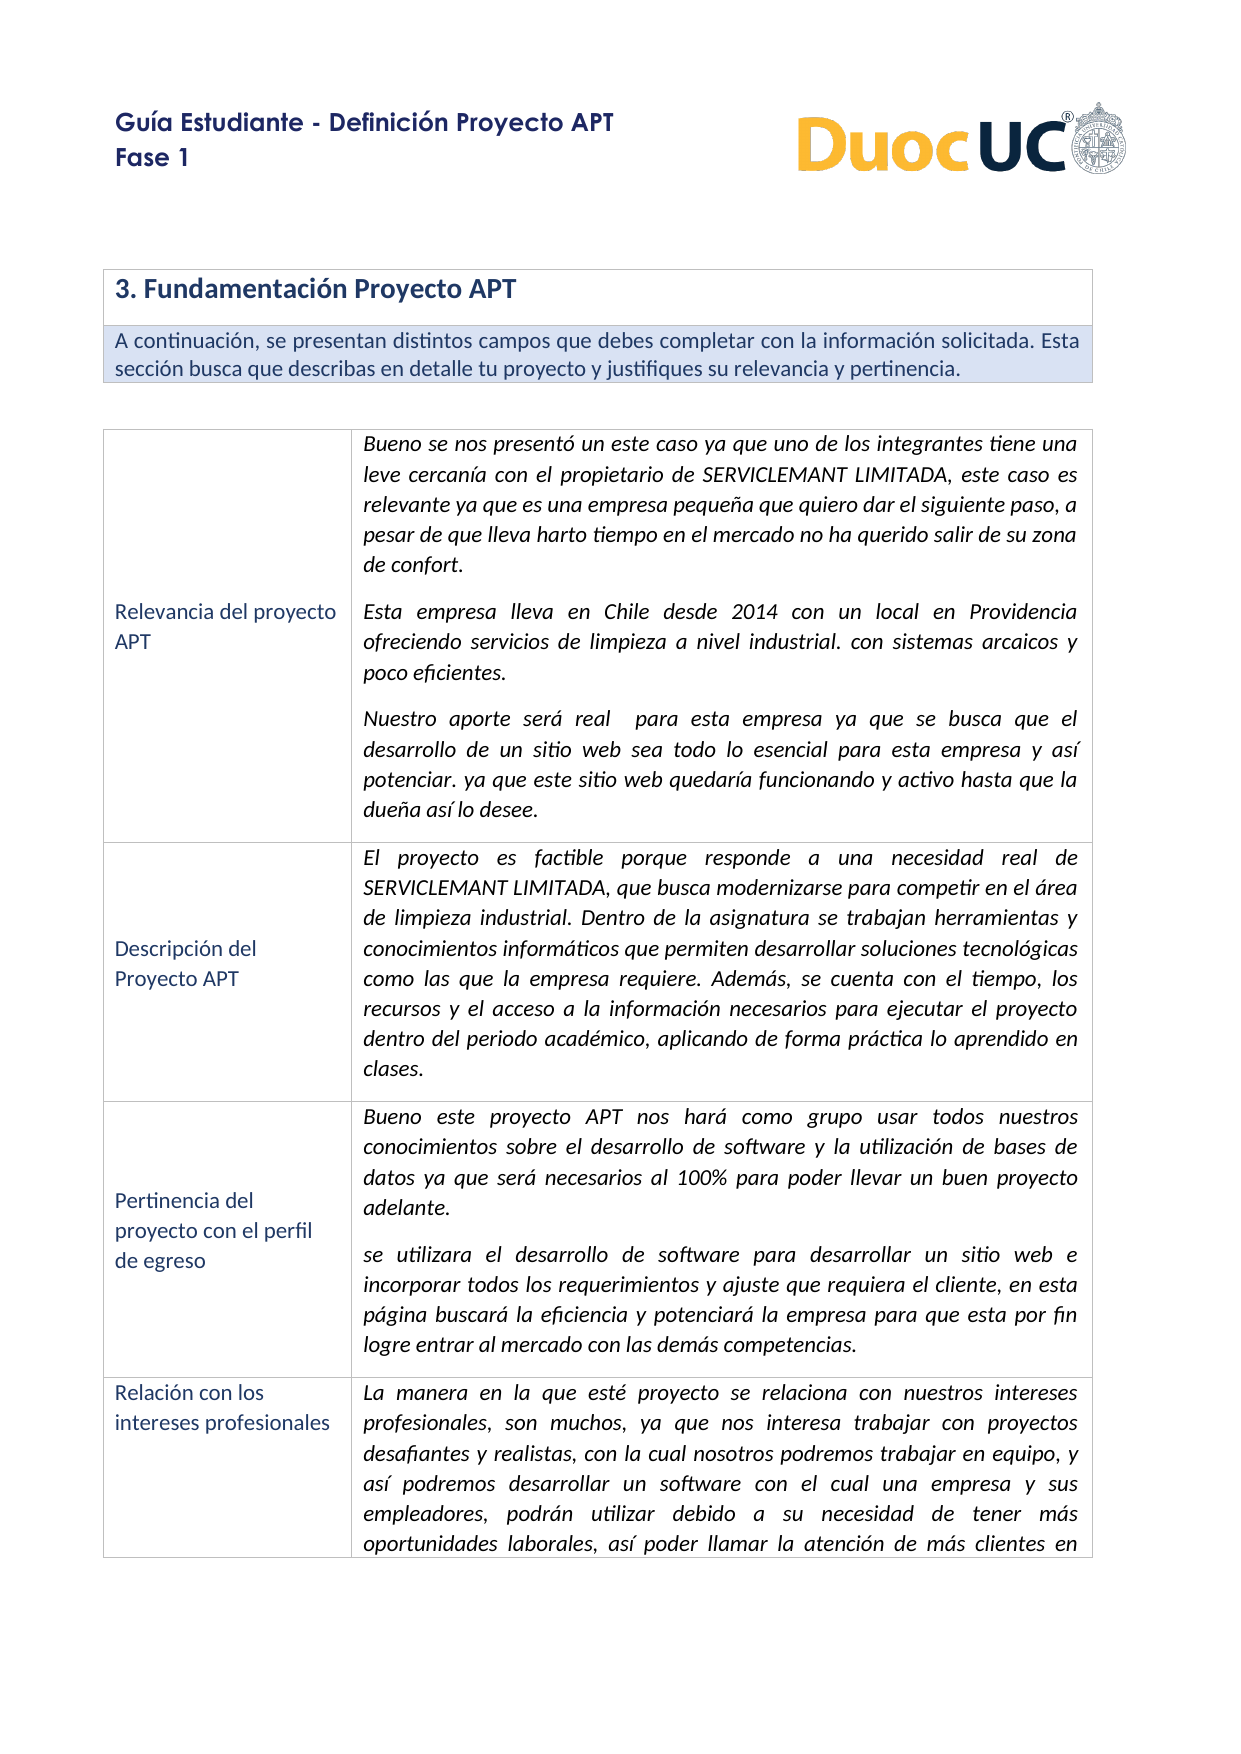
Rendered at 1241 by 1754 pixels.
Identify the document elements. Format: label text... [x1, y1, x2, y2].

table_header 3. Fundamentación Proyecto APT [104, 270, 1092, 325]
table_cell Bueno este proyecto APT nos hará como grupo usar todos nuestros conocimientos sobre el desarrollo de software y la utilización de bases de datos ya que será necesarios al 100% para poder llevar un buen proyecto adelante. se utilizara el desarrollo de software para desarrollar un sitio web e incorporar todos los requerimientos y ajuste que requiera el cliente, en esta página buscará la eficiencia y potenciará la empresa para que esta por fin logre entrar al mercado con las demás competencias. [352, 1102, 1092, 1377]
table_cell Relación con los intereses profesionales [104, 1378, 351, 1557]
table_header Relevancia del proyecto APT [104, 430, 351, 842]
table_cell Descripción del Proyecto APT [104, 843, 351, 1101]
table_cell A continuación, se presentan distintos campos que debes completar con la información solicitada. Esta sección busca que describas en detalle tu proyecto y justifiques su relevancia y pertinencia. [104, 326, 1092, 382]
picture [798, 102, 1126, 174]
table_cell El proyecto es factible porque responde a una necesidad real de SERVICLEMANT LIMITADA, que busca modernizarse para competir en el área de limpieza industrial. Dentro de la asignatura se trabajan herramientas y conocimientos informáticos que permiten desarrollar soluciones tecnológicas como las que la empresa requiere. Además, se cuenta con el tiempo, los recursos y el acceso a la información necesarios para ejecutar el proyecto dentro del periodo académico, aplicando de forma práctica lo aprendido en clases. [352, 843, 1092, 1101]
table_header Bueno se nos presentó un este caso ya que uno de los integrantes tiene una leve cercanía con el propietario de SERVICLEMANT LIMITADA, este caso es relevante ya que es una empresa pequeña que quiero dar el siguiente paso, a pesar de que lleva harto tiempo en el mercado no ha querido salir de su zona de confort. Esta empresa lleva en Chile desde 2014 con un local en Providencia ofreciendo servicios de limpieza a nivel industrial. con sistemas arcaicos y poco eficientes. Nuestro aporte será real para esta empresa ya que se busca que el desarrollo de un sitio web sea todo lo esencial para esta empresa y así potenciar. ya que este sitio web quedaría funcionando y activo hasta que la dueña así lo desee. [352, 430, 1092, 842]
table_cell Pertinencia del proyecto con el perfil de egreso [104, 1102, 351, 1377]
